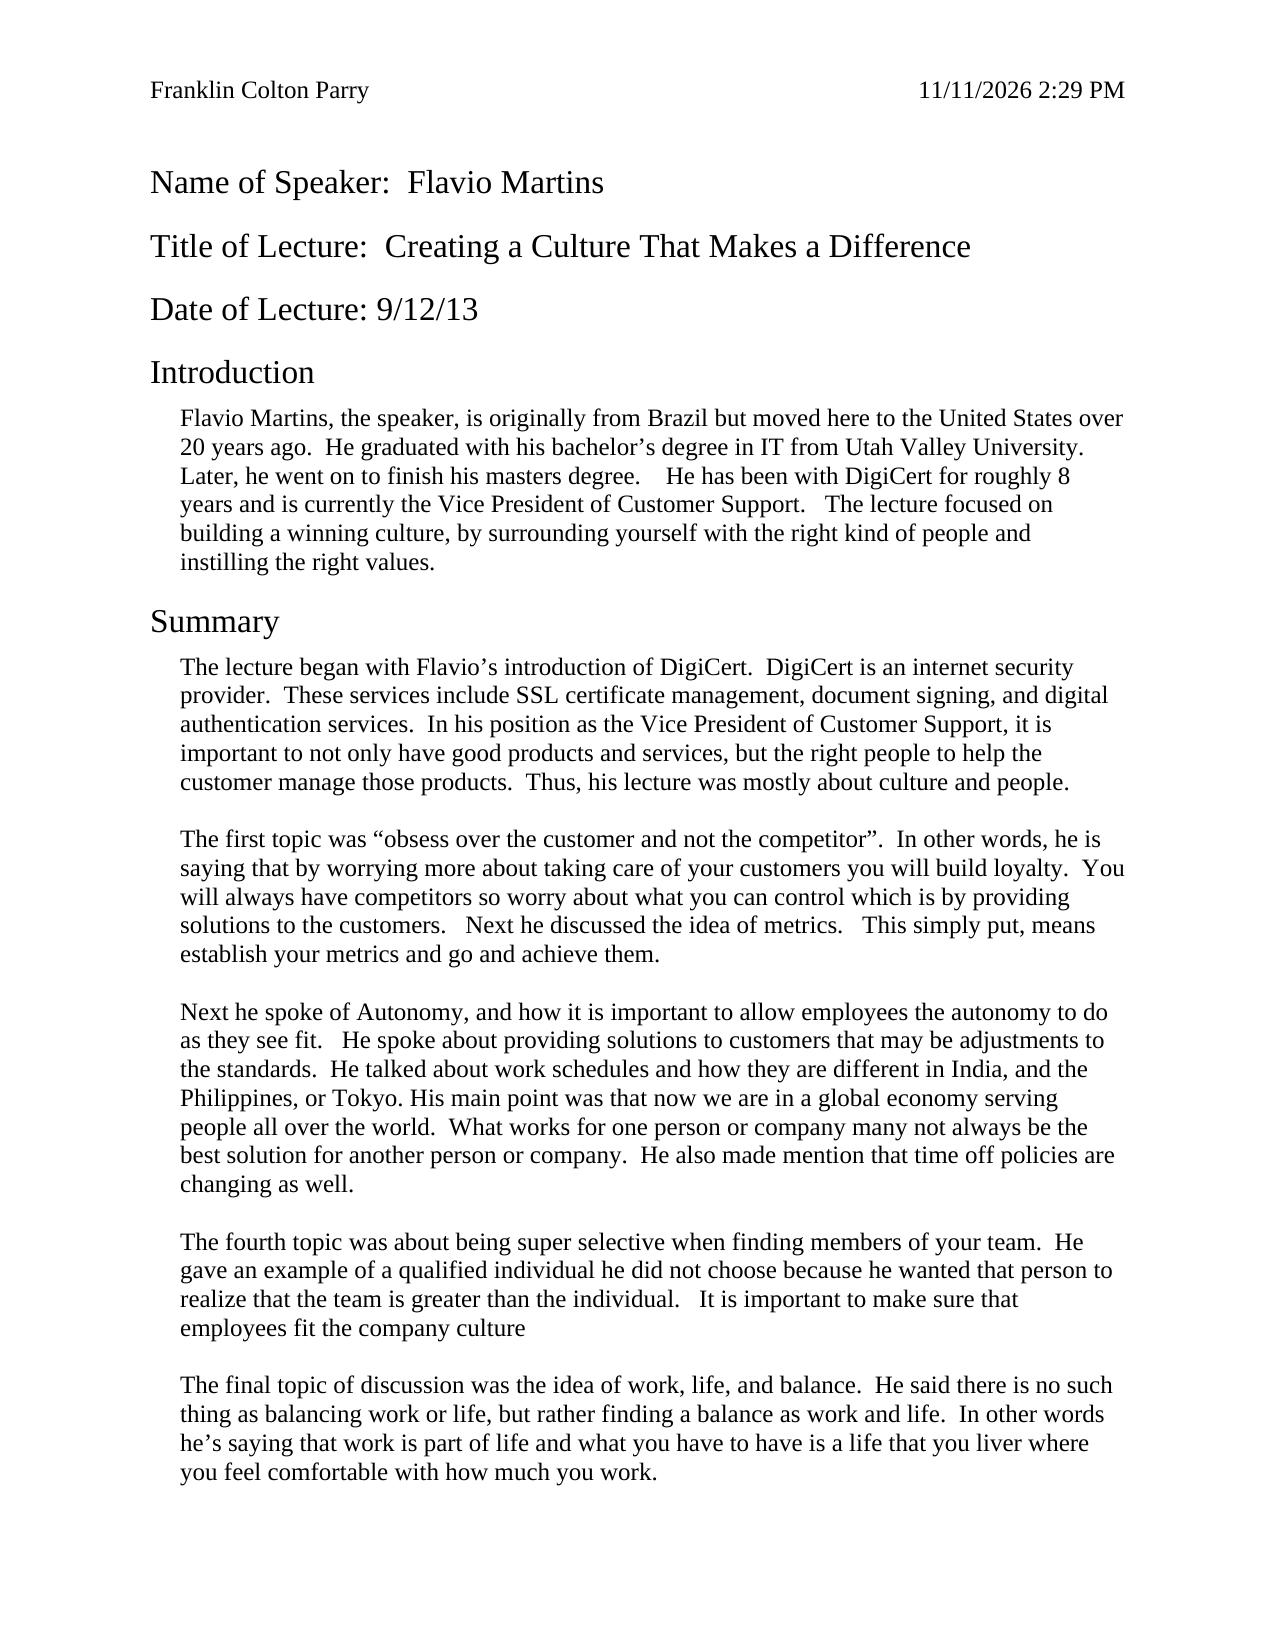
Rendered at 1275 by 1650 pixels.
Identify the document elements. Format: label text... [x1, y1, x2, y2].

text Summary [150, 601, 1125, 639]
text Introduction [150, 352, 1125, 391]
text The lecture began with Flavio’s introduction of DigiCert. DigiCert is an internet security provider. These services include SSL certificate management, document signing, and digital authentication services. In his position as the Vice President of Customer Support, it is important to not only have good products and services, but the right people to help the customer manage those products. Thus, his lecture was mostly about culture and people. [180, 652, 1125, 795]
text Title of Lecture: Creating a Culture That Makes a Difference [150, 226, 1125, 264]
text Name of Speaker: Flavio Martins [150, 162, 1125, 201]
text Flavio Martins, the speaker, is originally from Brazil but moved here to the United States over 20 years ago. He graduated with his bachelor’s degree in IT from Utah Valley University. Later, he went on to finish his masters degree. He has been with DigiCert for roughly 8 years and is currently the Vice President of Customer Support. The lecture focused on building a winning culture, by surrounding yourself with the right kind of people and instilling the right values. [180, 403, 1125, 576]
text The fourth topic was about being super selective when finding members of your team. He gave an example of a qualified individual he did not choose because he wanted that person to realize that the team is greater than the individual. It is important to make sure that employees fit the company culture [180, 1227, 1125, 1342]
text Next he spoke of Autonomy, and how it is important to allow employees the autonomy to do as they see fit. He spoke about providing solutions to customers that may be adjustments to the standards. He talked about work schedules and how they are different in India, and the Philippines, or Tokyo. His main point was that now we are in a global economy serving people all over the world. What works for one person or company many not always be the best solution for another person or company. He also made mention that time off policies are changing as well. [180, 997, 1125, 1198]
text Date of Lecture: 9/12/13 [150, 289, 1125, 327]
text The final topic of discussion was the idea of work, life, and balance. He said there is no such thing as balancing work or life, but rather finding a balance as work and life. In other words he’s saying that work is part of life and what you have to have is a life that you liver where you feel comfortable with how much you work. [180, 1370, 1125, 1485]
text The first topic was “obsess over the customer and not the competitor”. In other words, he is saying that by worrying more about taking care of your customers you will build loyalty. You will always have competitors so worry about what you can control which is by providing solutions to the customers. Next he discussed the idea of metrics. This simply put, means establish your metrics and go and achieve them. [180, 824, 1125, 968]
